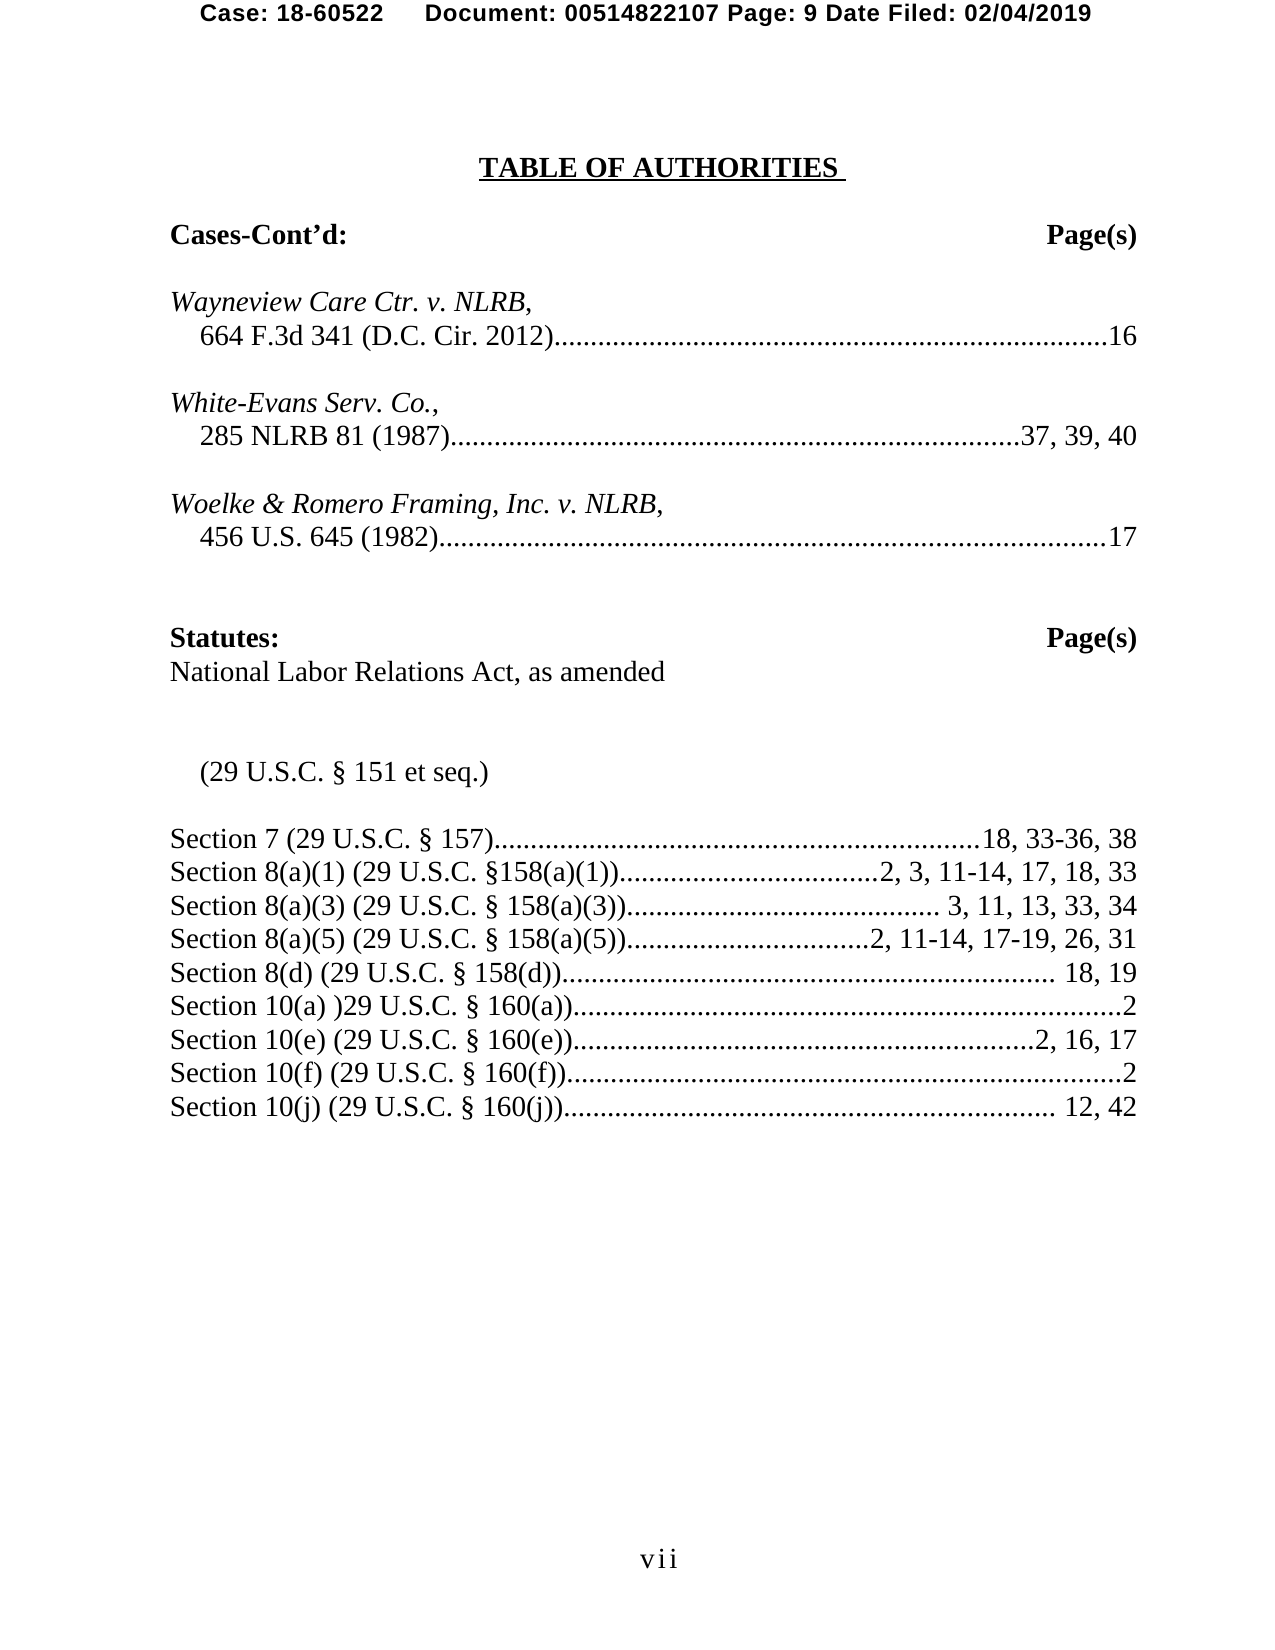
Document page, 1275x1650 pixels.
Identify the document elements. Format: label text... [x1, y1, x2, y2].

text Section 10(f) (29 U.S.C. § 160(f)) 2 [169, 1056, 1147, 1089]
text Section 10(e) (29 U.S.C. § 160(e)) 2, 16, 17 [169, 1022, 1147, 1056]
text vii [169, 1542, 1147, 1575]
text Section 8(a)(5) (29 U.S.C. § 158(a)(5)) 2, 11-14, 17-19, 26, 31 [169, 922, 1147, 955]
text 456 U.S. 645 (1982) 17 [199, 520, 1147, 553]
text 664 F.3d 341 (D.C. Cir. 2012) 16 [199, 319, 1147, 352]
text TABLE OF AUTHORITIES [169, 151, 1147, 184]
text Cases-Cont’d: Page(s) [169, 218, 1147, 251]
text 285 NLRB 81 (1987) 37, 39, 40 [199, 419, 1147, 452]
text Wayneview Care Ctr. v. NLRB, [169, 285, 1147, 319]
text Woelke & Romero Framing, Inc. v. NLRB, [169, 487, 1147, 520]
text Statutes: Page(s) [169, 621, 1147, 654]
text Case: 18-60522 Document: 00514822107 Page: 9 Date Filed: 02/04/2019 [199, 0, 1147, 27]
text Section 8(a)(3) (29 U.S.C. § 158(a)(3)) 3, 11, 13, 33, 34 [169, 888, 1147, 922]
text Section 7 (29 U.S.C. § 157) 18, 33-36, 38 [169, 821, 1147, 855]
text Section 8(d) (29 U.S.C. § 158(d)) 18, 19 [169, 955, 1147, 989]
text Section 8(a)(1) (29 U.S.C. §158(a)(1)) 2, 3, 11-14, 17, 18, 33 [169, 855, 1147, 888]
text Section 10(a) )29 U.S.C. § 160(a)) 2 [169, 989, 1147, 1022]
text White-Evans Serv. Co., [169, 386, 1147, 419]
text National Labor Relations Act, as amended (29 U.S.C. § 151 et seq.) [169, 721, 1147, 788]
text Section 10(j) (29 U.S.C. § 160(j)) 12, 42 [169, 1089, 1147, 1123]
